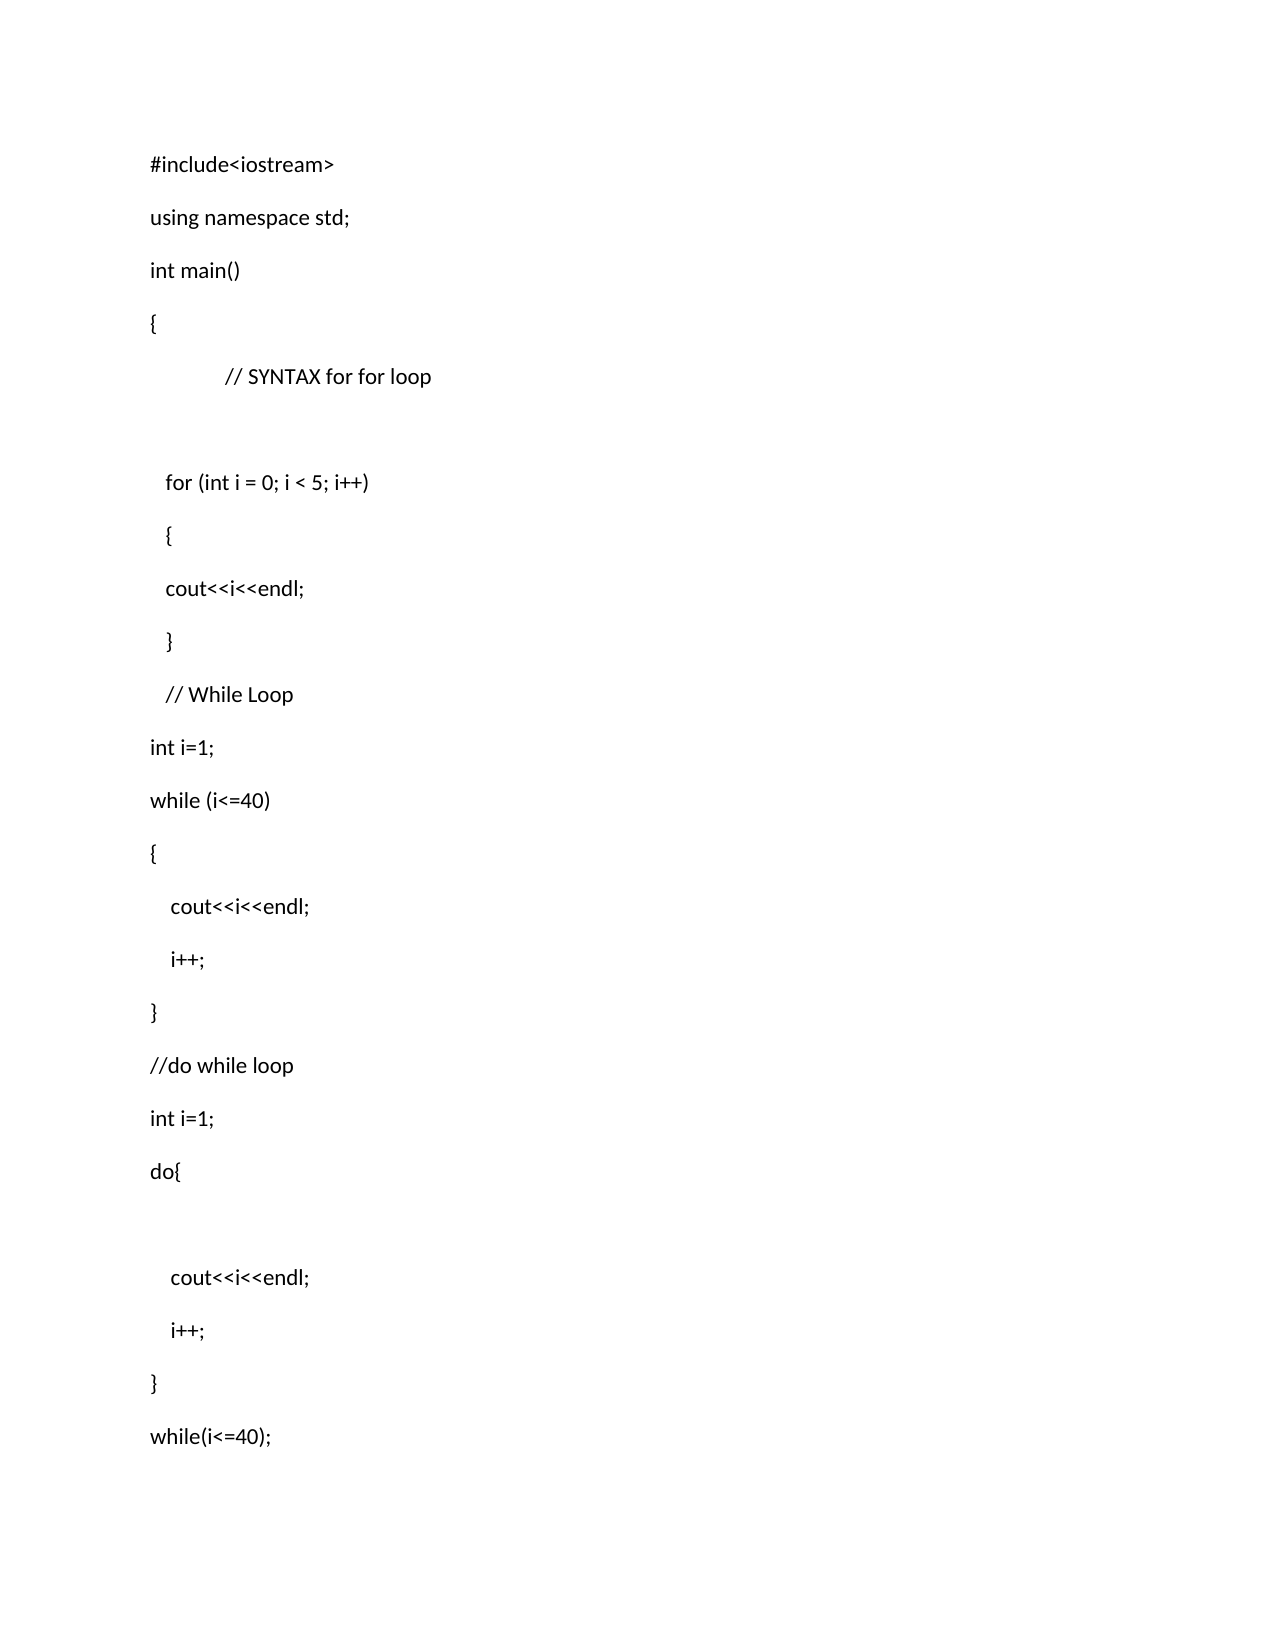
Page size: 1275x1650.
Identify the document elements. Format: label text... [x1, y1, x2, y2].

text i++; [150, 1316, 1125, 1344]
text } [150, 998, 1125, 1026]
text } [150, 1369, 1125, 1397]
text cout<<i<<endl; [150, 574, 1125, 602]
text { [150, 521, 1125, 549]
text { [150, 839, 1125, 867]
text //do while loop [150, 1051, 1125, 1079]
text } [150, 627, 1125, 655]
text while(i<=40); [150, 1422, 1125, 1451]
text // SYNTAX for for loop [150, 362, 1125, 390]
text // While Loop [150, 680, 1125, 708]
text int i=1; [150, 1104, 1125, 1132]
text for (int i = 0; i < 5; i++) [150, 468, 1125, 496]
text #include<iostream> [150, 150, 1125, 178]
text while (i<=40) [150, 786, 1125, 814]
text int main() [150, 256, 1125, 284]
text { [150, 309, 1125, 337]
text cout<<i<<endl; [150, 1263, 1125, 1291]
text using namespace std; [150, 203, 1125, 231]
text i++; [150, 945, 1125, 973]
text int i=1; [150, 733, 1125, 761]
text do{ [150, 1157, 1125, 1185]
text cout<<i<<endl; [150, 892, 1125, 920]
